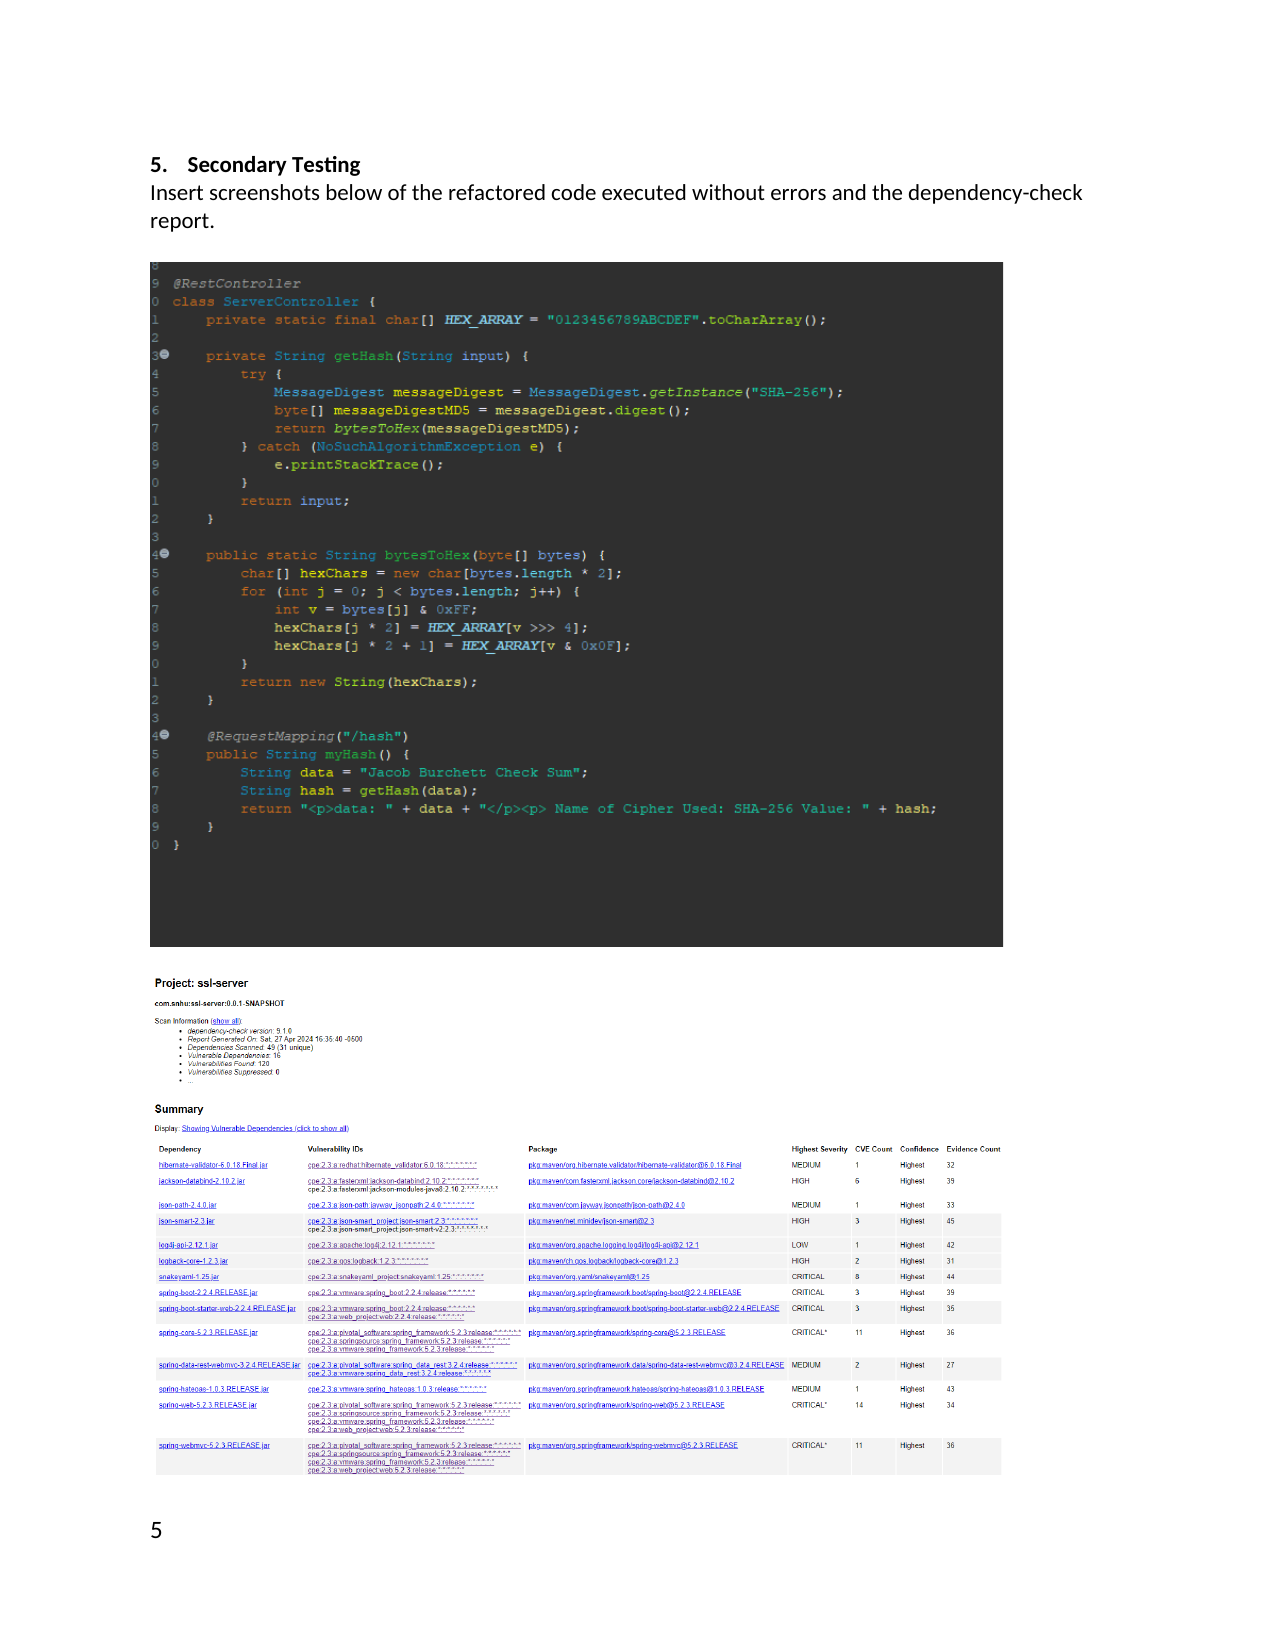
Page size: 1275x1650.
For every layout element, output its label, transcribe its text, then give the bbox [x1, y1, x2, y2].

picture [150, 262, 1004, 947]
picture [150, 974, 1002, 1475]
subtitle Secondary Testing [150, 150, 1125, 178]
text Insert screenshots below of the refactored code executed without errors and the dependency-check report. [150, 178, 1125, 234]
